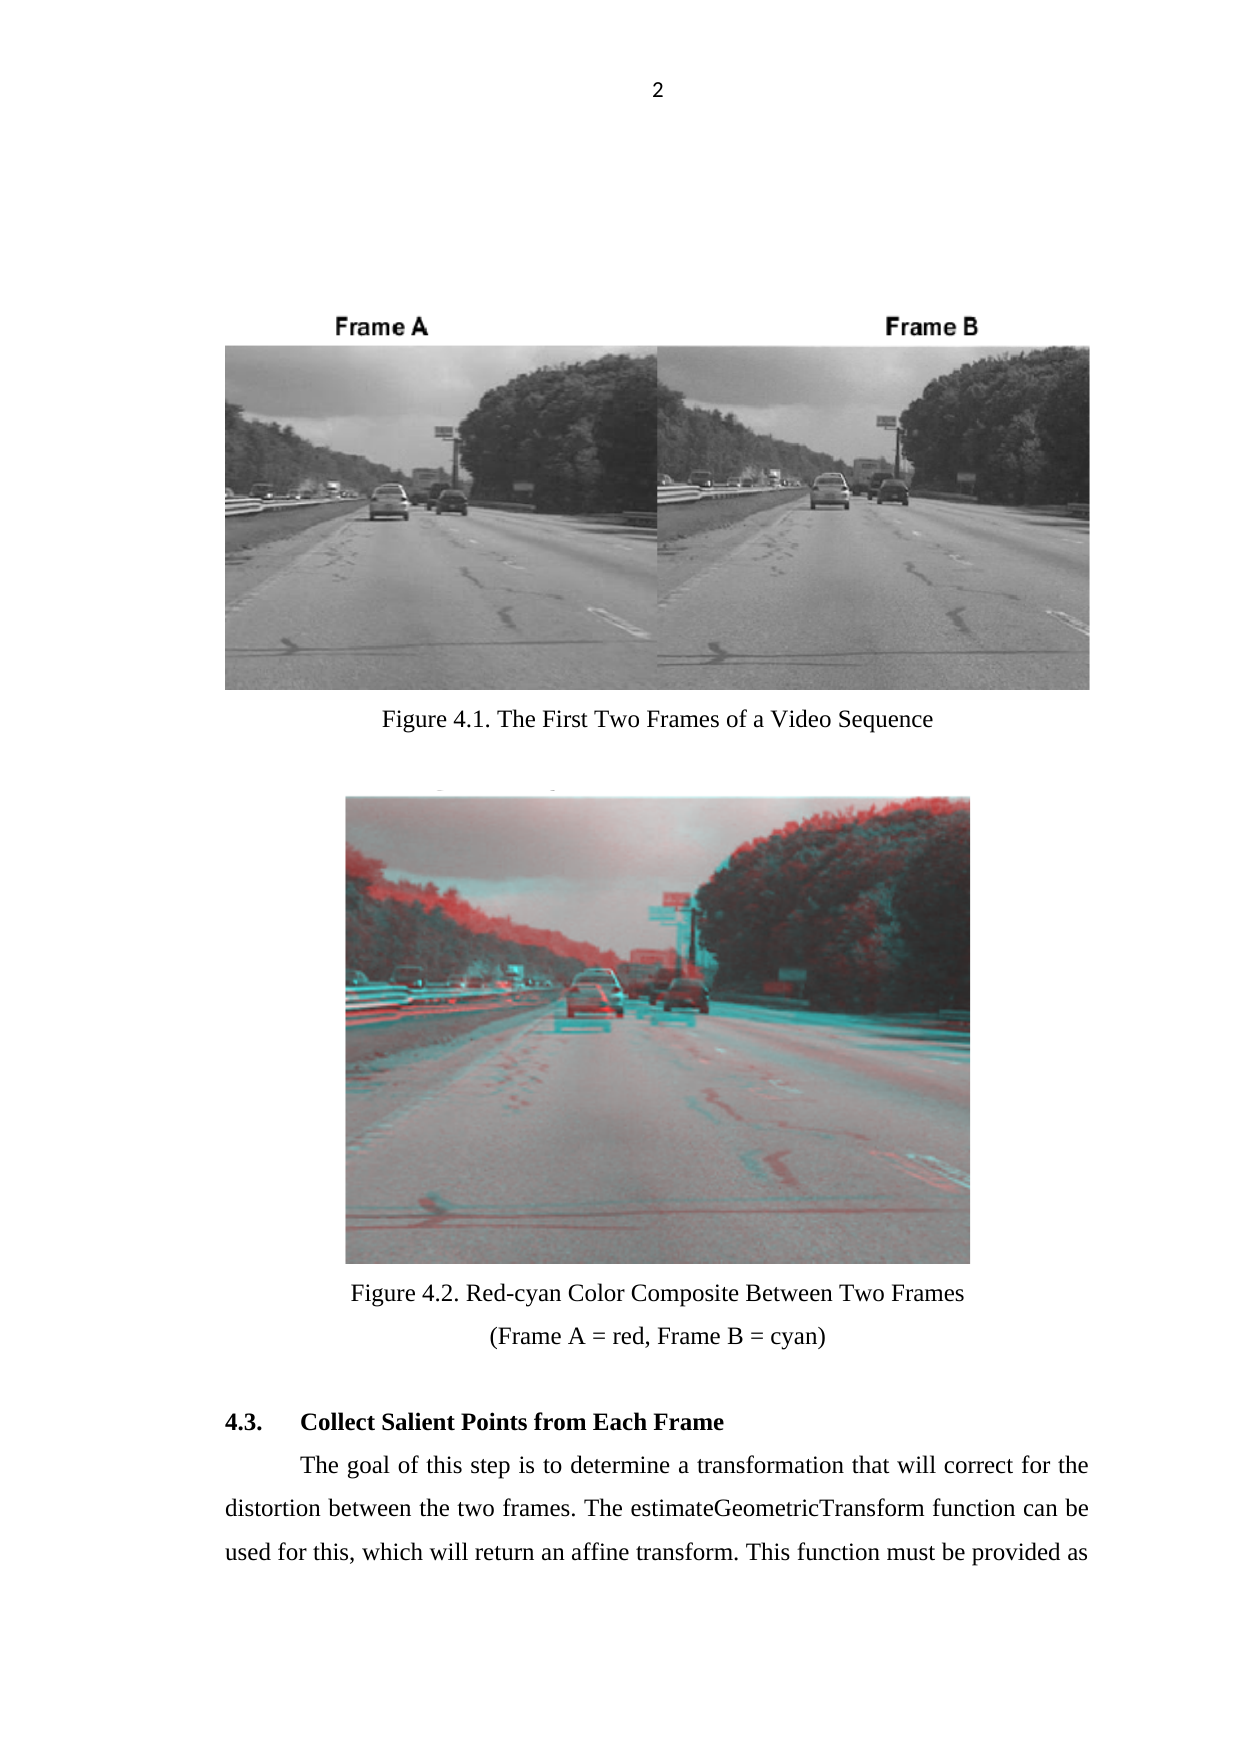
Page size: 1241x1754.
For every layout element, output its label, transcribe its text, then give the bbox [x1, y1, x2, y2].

text Figure 4.2. Red-cyan Color Composite Between Two Frames [225, 1278, 1090, 1307]
picture [344, 790, 971, 1264]
picture [225, 300, 1091, 690]
text (Frame A = red, Frame B = cyan) [225, 1321, 1090, 1350]
text 4.3. Collect Salient Points from Each Frame [225, 1407, 1090, 1436]
text Figure 4.1. The First Two Frames of a Video Sequence [225, 704, 1090, 732]
